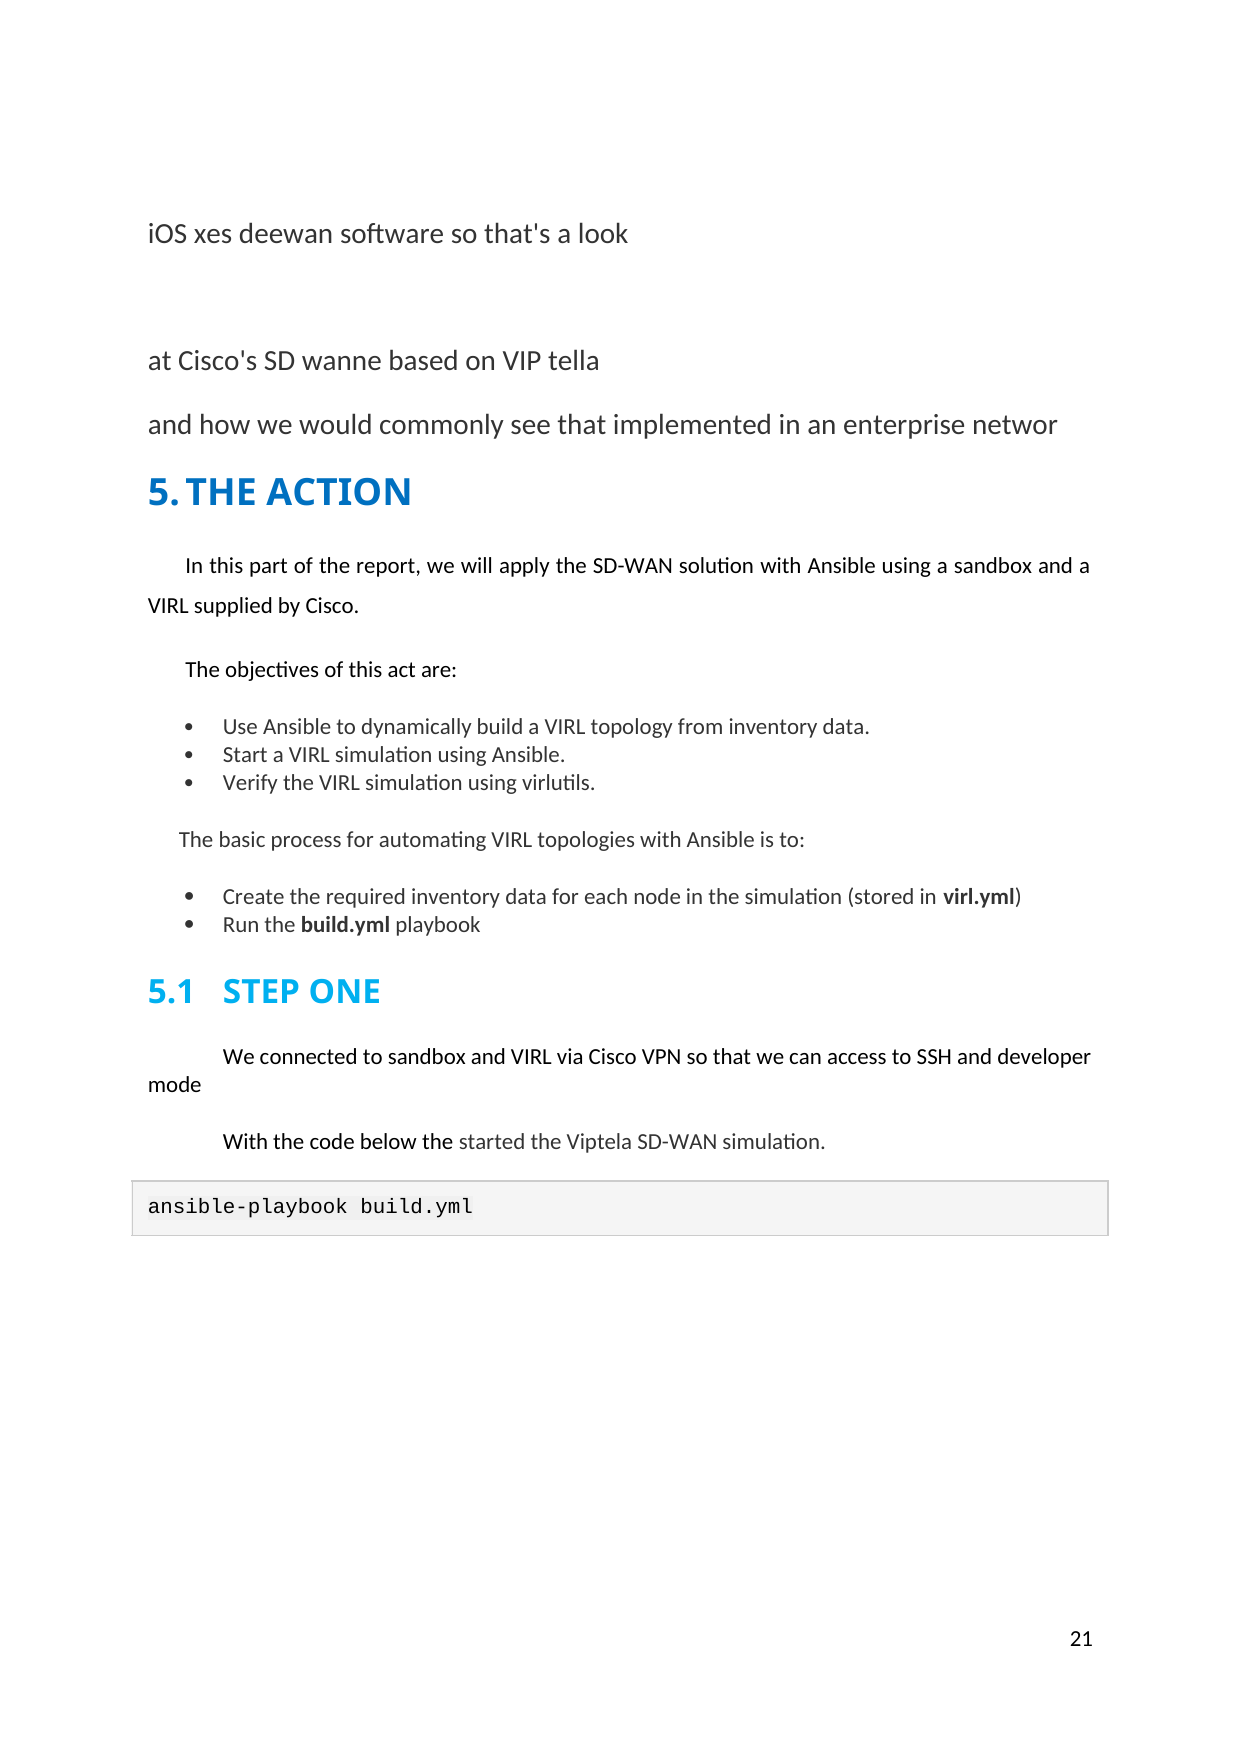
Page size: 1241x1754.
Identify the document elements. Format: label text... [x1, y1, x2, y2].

list Run the build.yml playbook [185, 910, 1093, 938]
list Verify the VIRL simulation using virlutils. [185, 768, 1093, 796]
text and how we would commonly see that implemented in an enterprise networ [148, 401, 1093, 441]
text The objectives of this act are: [148, 643, 1093, 683]
list Start a VIRL simulation using Ansible. [185, 740, 1093, 768]
text In this part of the report, we will apply the SD-WAN solution with Ansible using a sandbox and a VIRL supplied by Cisco. [148, 539, 1093, 619]
list Use Ansible to dynamically build a VIRL topology from inventory data. [185, 712, 1093, 740]
text We connected to sandbox and VIRL via Cisco VPN so that we can access to SSH and developer mode [148, 1042, 1093, 1098]
text The basic process for automating VIRL topologies with Ansible is to: [148, 825, 1093, 853]
list STEP ONE [148, 967, 1093, 1013]
list THE ACTION [148, 465, 1093, 516]
text iOS xes deewan software so that's a look [148, 211, 1093, 251]
list Create the required inventory data for each node in the simulation (stored in virl.yml) [185, 882, 1093, 910]
text ansible-playbook build.yml [133, 1182, 1107, 1235]
text at Cisco's SD wanne based on VIP tella [148, 338, 1093, 378]
text With the code below the started the Viptela SD-WAN simulation. [148, 1127, 1093, 1155]
